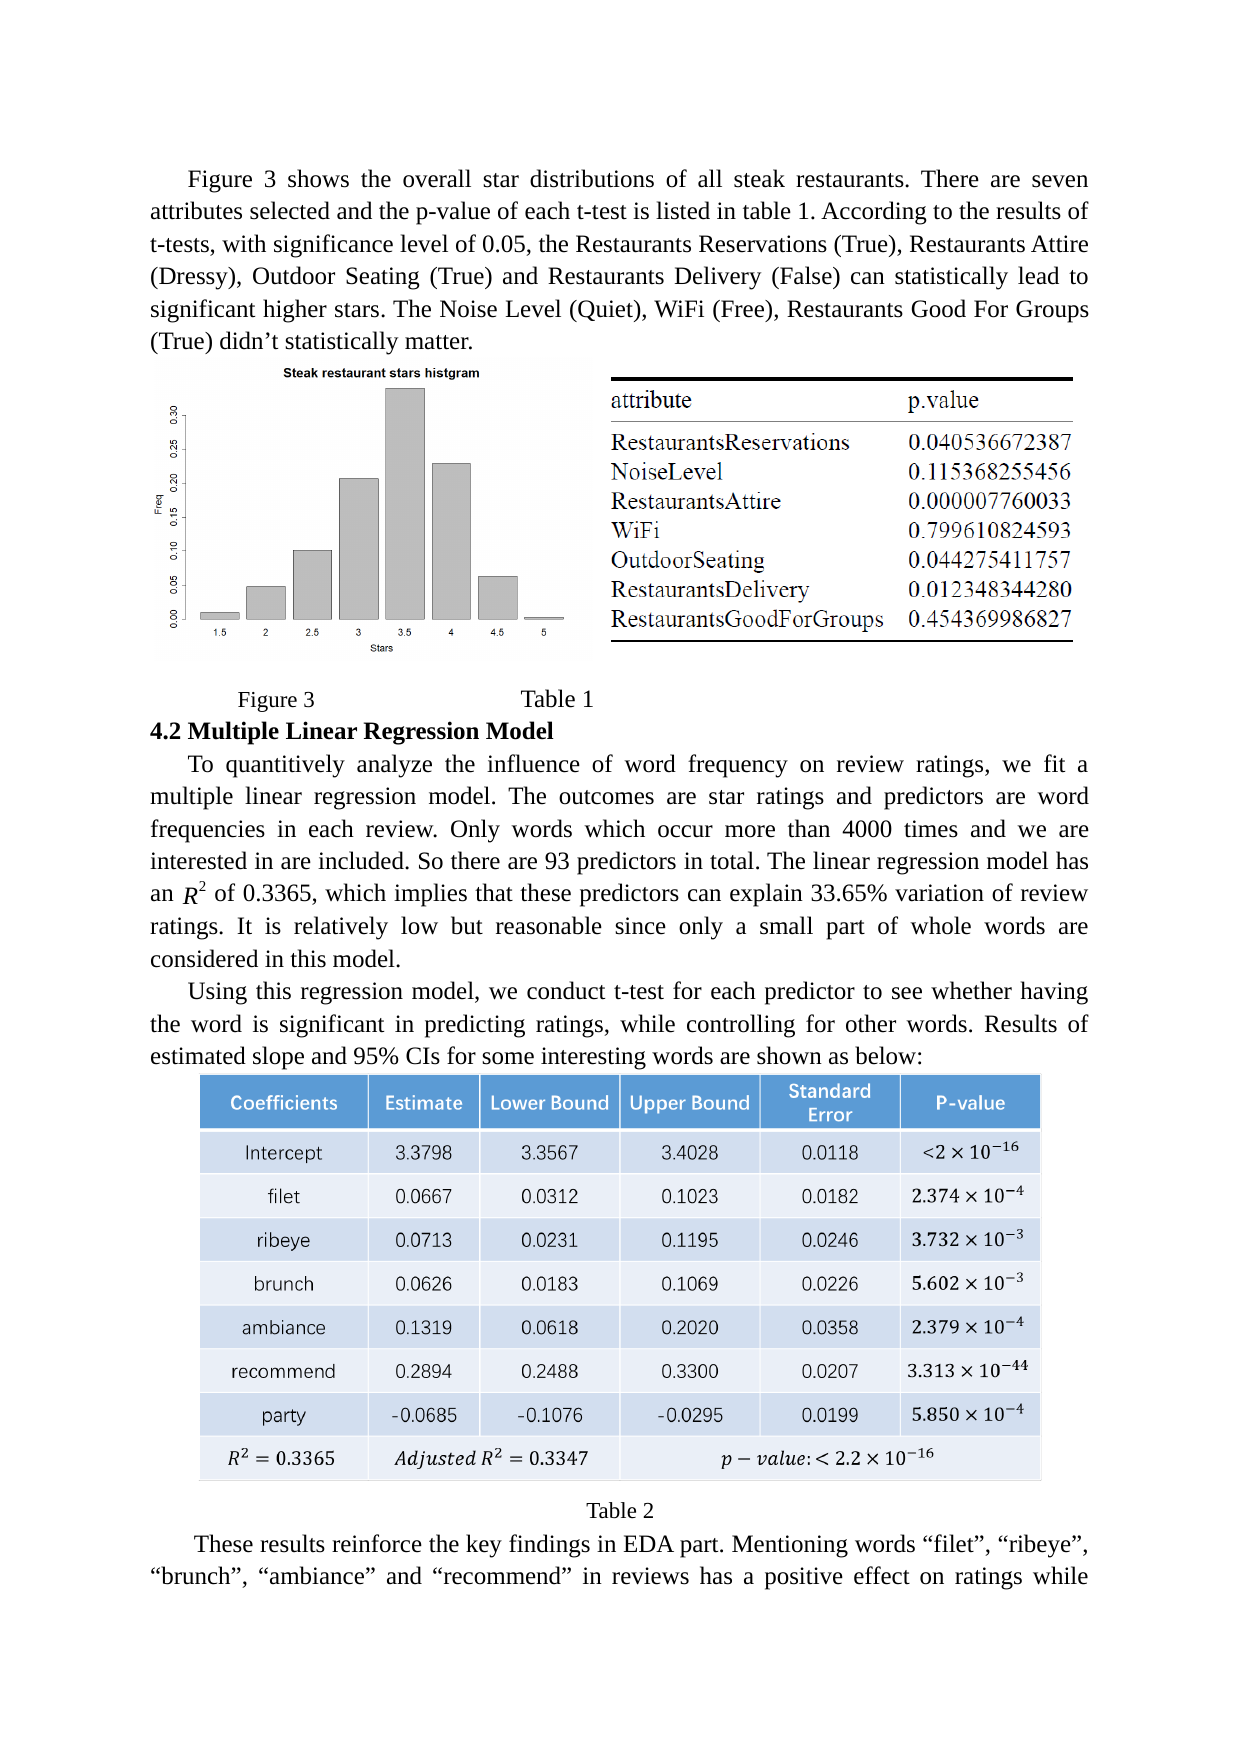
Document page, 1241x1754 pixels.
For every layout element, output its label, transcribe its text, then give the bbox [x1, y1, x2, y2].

text 4.2 Multiple Linear Regression Model [150, 714, 1090, 747]
text Figure 3 Table 1 [150, 682, 1090, 714]
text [150, 1527, 1090, 1592]
text To quantitively analyze the influence of word frequency on review ratings, we fit a multiple linear regression model. The outcomes are star ratings and predictors are word frequencies in each review. Only words which occur more than 4000 times and we are interested in are included. So there are 93 predictors in total. The linear regression model has an of 0.3365, which implies that these predictors can explain 33.65% variation of review ratings. It is relatively low but reasonable since only a small part of whole words are considered in this model. [150, 747, 1090, 974]
text Figure 3 shows the overall star distributions of all steak restaurants. There are seven attributes selected and the p-value of each t-test is listed in table 1. According to the results of t-tests, with significance level of 0.05, the Restaurants Reservations (True), Restaurants Attire (Dressy), Outdoor Seating (True) and Restaurants Delivery (False) can statistically lead to significant higher stars. The Noise Level (Quiet), WiFi (Free), Restaurants Good For Groups (True) didn’t statistically matter. [150, 162, 1090, 357]
picture [154, 357, 1086, 661]
picture [198, 1072, 1043, 1481]
text Table 2 [150, 1494, 1090, 1527]
text Using this regression model, we conduct t-test for each predictor to see whether having the word is significant in predicting ratings, while controlling for other words. Results of estimated slope and 95% CIs for some interesting words are shown as below: [150, 974, 1090, 1072]
